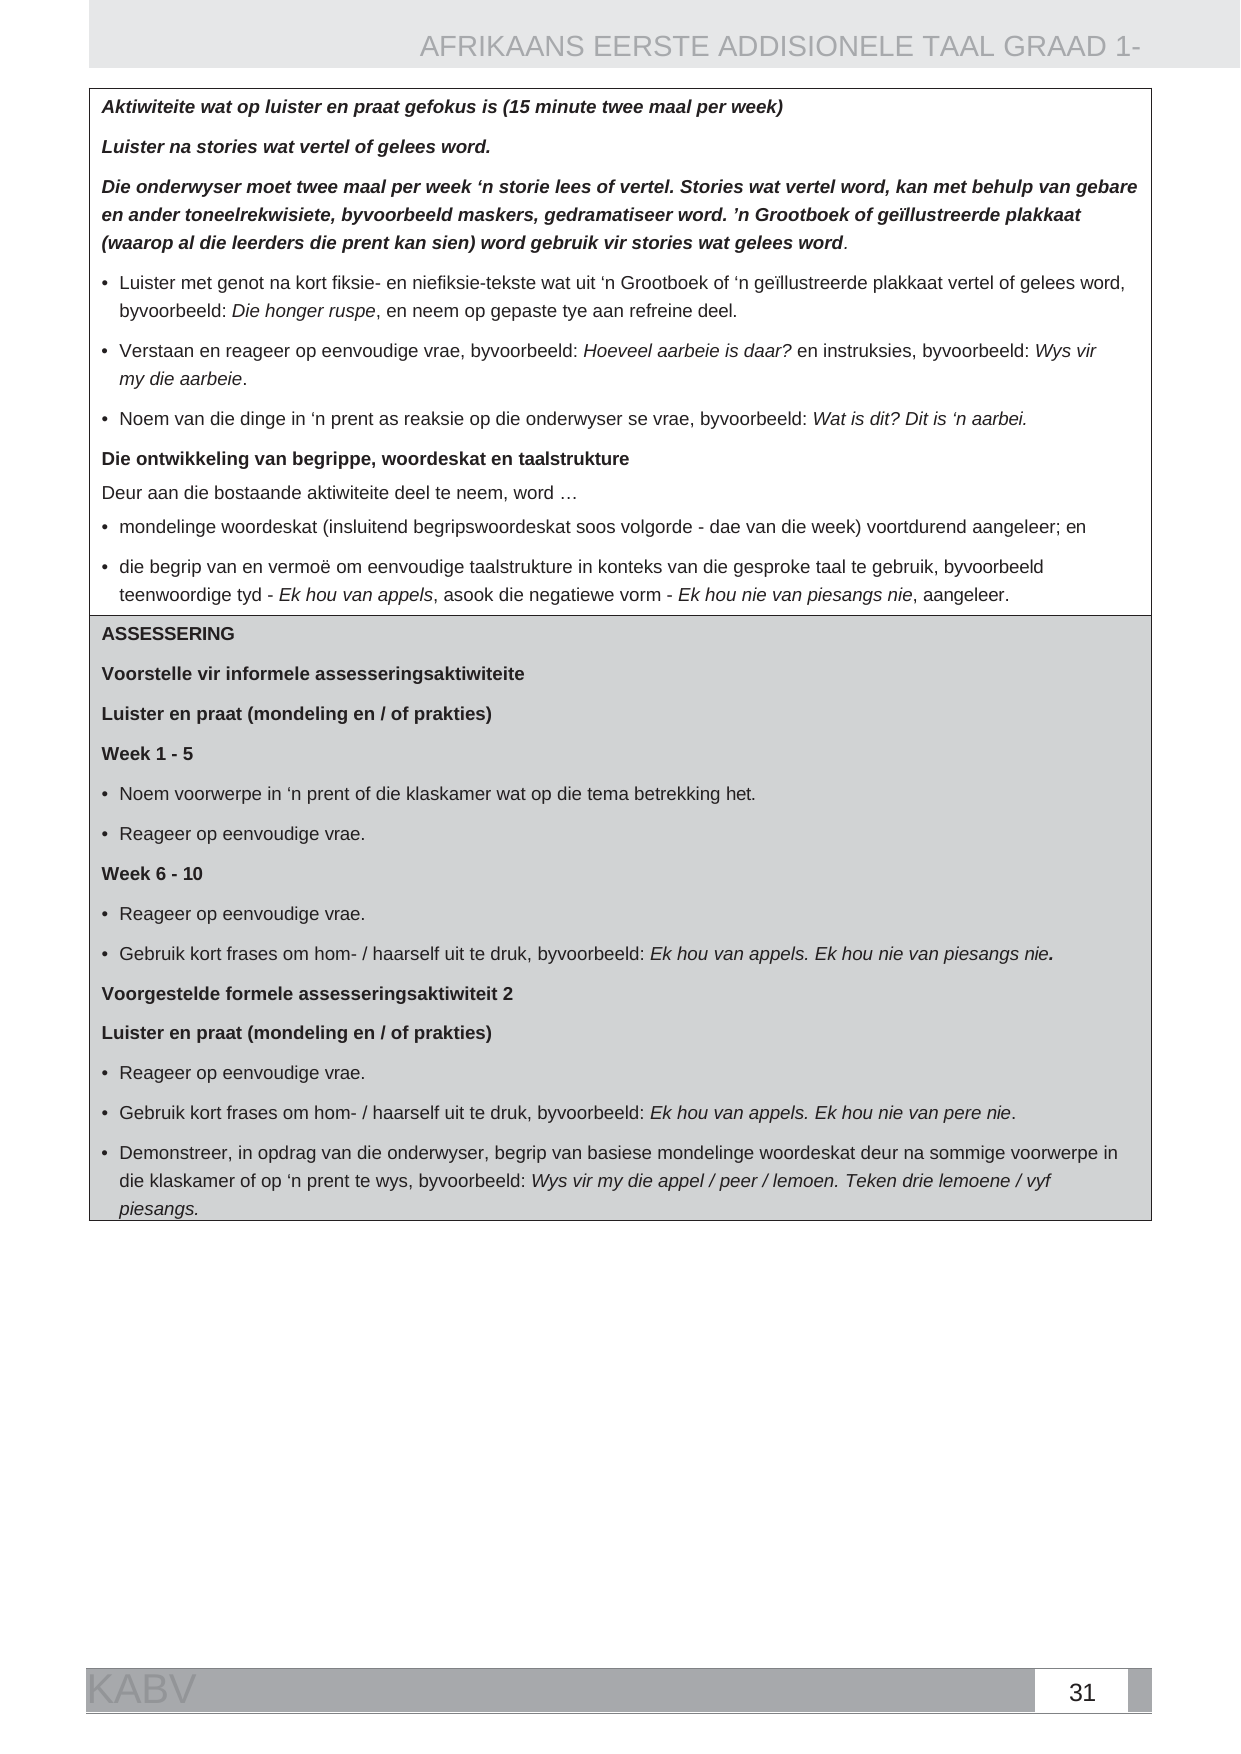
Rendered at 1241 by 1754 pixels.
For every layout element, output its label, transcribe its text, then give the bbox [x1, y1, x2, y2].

table_header Aktiwiteite wat op luister en praat gefokus is (15 minute twee maal per week) Luister na stories wat vertel of gelees word. Die onderwyser moet twee maal per week ‘n storie lees of vertel. Stories wat vertel word, kan met behulp van gebare en ander toneelrekwisiete, byvoorbeeld maskers, gedramatiseer word. ’n Grootboek of geïllustreerde plakkaat (waarop al die leerders die prent kan sien) word gebruik vir stories wat gelees word. Luister met genot na kort fiksie- en niefiksie-tekste wat uit ‘n Grootboek of ‘n geïllustreerde plakkaat vertel of gelees word, byvoorbeeld: Die honger ruspe, en neem op gepaste tye aan refreine deel. Verstaan en reageer op eenvoudige vrae, byvoorbeeld: Hoeveel aarbeie is daar? en instruksies, byvoorbeeld: Wys vir my die aarbeie. Noem van die dinge in ‘n prent as reaksie op die onderwyser se vrae, byvoorbeeld: Wat is dit? Dit is ‘n aarbei. Die ontwikkeling van begrippe, woordeskat en taalstrukture Deur aan die bostaande aktiwiteite deel te neem, word … mondelinge woordeskat (insluitend begripswoordeskat soos volgorde - dae van die week) voortdurend aangeleer; en die begrip van en vermoë om eenvoudige taalstrukture in konteks van die gesproke taal te gebruik, byvoorbeeld teenwoordige tyd - Ek hou van appels, asook die negatiewe vorm - Ek hou nie van piesangs nie, aangeleer. [90, 89, 1151, 615]
table_cell ASSESSERING Voorstelle vir informele assesseringsaktiwiteite Luister en praat (mondeling en / of prakties) Week 1 - 5 Noem voorwerpe in ‘n prent of die klaskamer wat op die tema betrekking het. Reageer op eenvoudige vrae. Week 6 - 10 Reageer op eenvoudige vrae. Gebruik kort frases om hom- / haarself uit te druk, byvoorbeeld: Ek hou van appels. Ek hou nie van piesangs nie. Voorgestelde formele assesseringsaktiwiteit 2 Luister en praat (mondeling en / of prakties) Reageer op eenvoudige vrae. Gebruik kort frases om hom- / haarself uit te druk, byvoorbeeld: Ek hou van appels. Ek hou nie van pere nie. Demonstreer, in opdrag van die onderwyser, begrip van basiese mondelinge woordeskat deur na sommige voorwerpe in die klaskamer of op ‘n prent te wys, byvoorbeeld: Wys vir my die appel / peer / lemoen. Teken drie lemoene / vyf piesangs. [90, 616, 1151, 1220]
